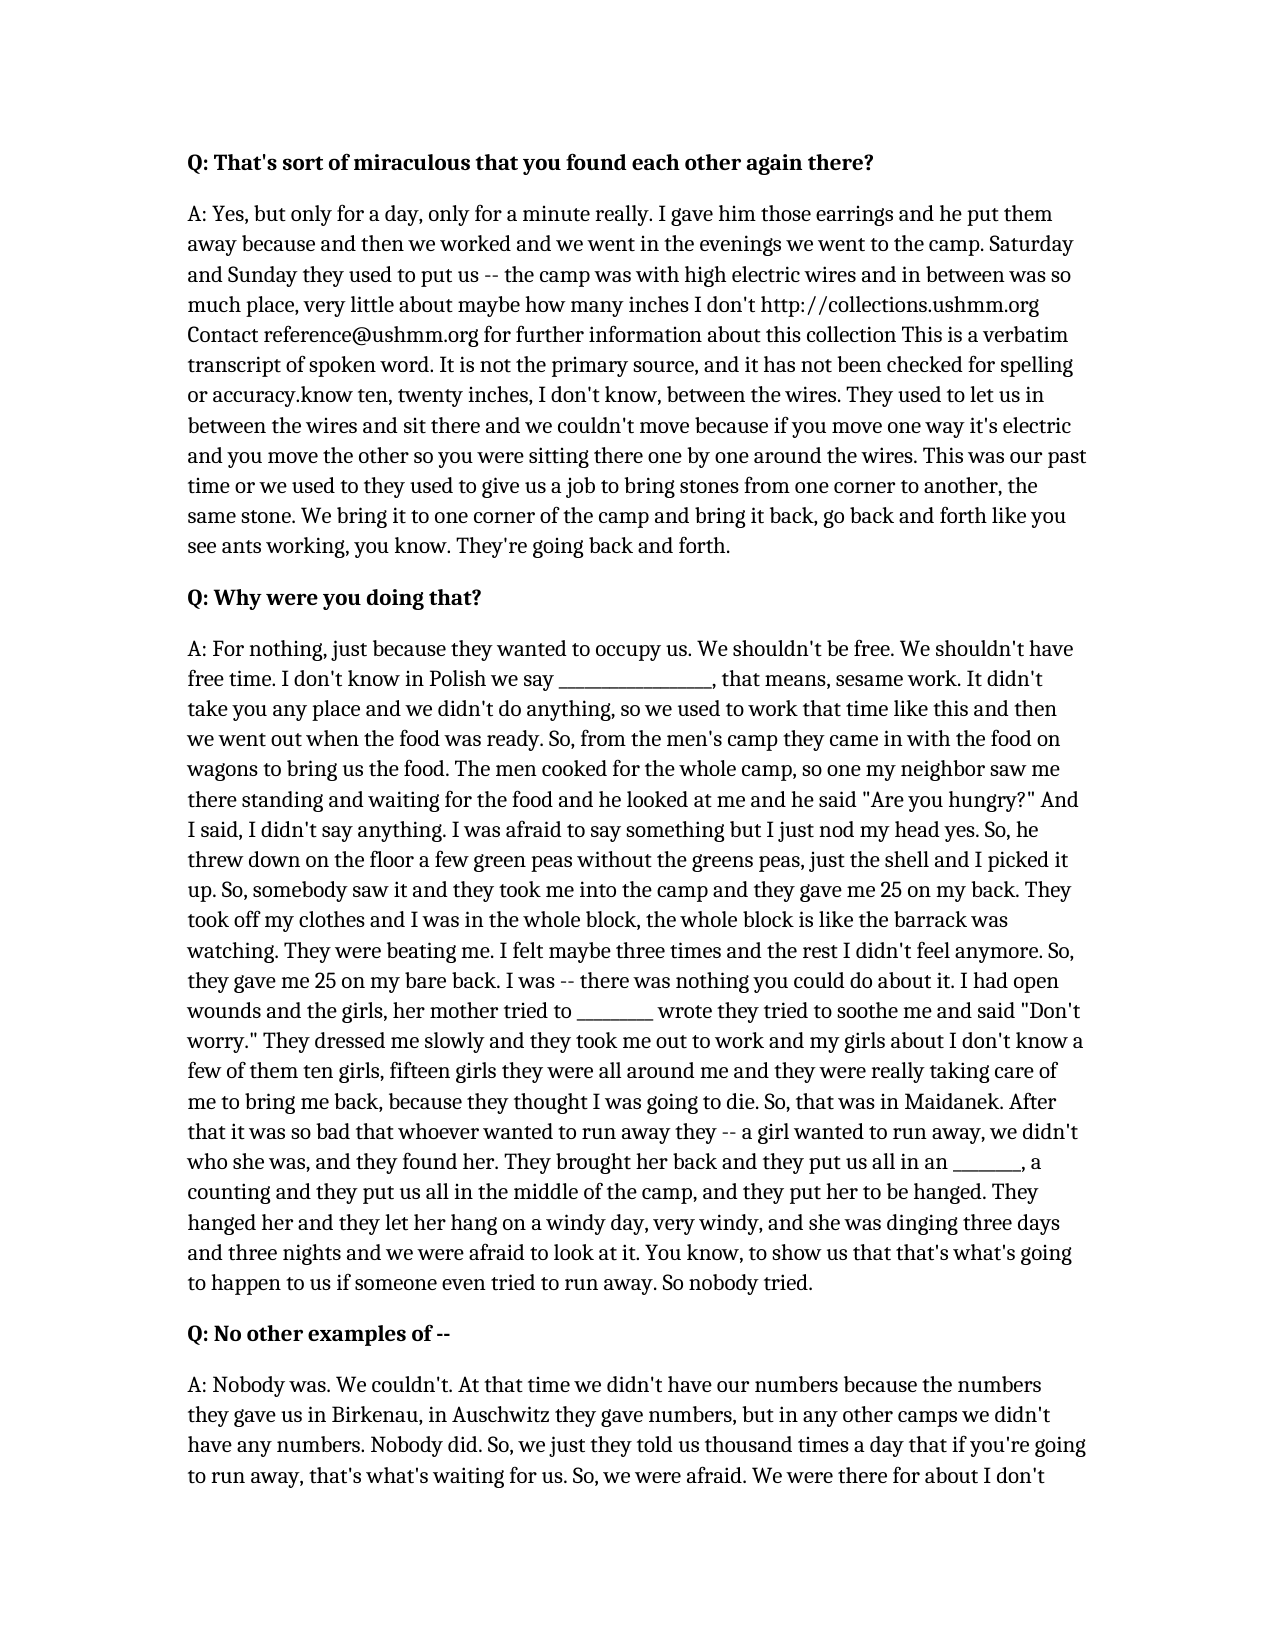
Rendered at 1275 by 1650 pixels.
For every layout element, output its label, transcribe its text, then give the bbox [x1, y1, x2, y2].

text A: For nothing, just because they wanted to occupy us. We shouldn't be free. We shouldn't have free time. I don't know in Polish we say __________________, that means, sesame work. It didn't take you any place and we didn't do anything, so we used to work that time like this and then we went out when the food was ready. So, from the men's camp they came in with the food on wagons to bring us the food. The men cooked for the whole camp, so one my neighbor saw me there standing and waiting for the food and he looked at me and he said "Are you hungry?" And I said, I didn't say anything. I was afraid to say something but I just nod my head yes. So, he threw down on the floor a few green peas without the greens peas, just the shell and I picked it up. So, somebody saw it and they took me into the camp and they gave me 25 on my back. They took off my clothes and I was in the whole block, the whole block is like the barrack was watching. They were beating me. I felt maybe three times and the rest I didn't feel anymore. So, they gave me 25 on my bare back. I was -- there was nothing you could do about it. I had open wounds and the girls, her mother tried to _________ wrote they tried to soothe me and said "Don't worry." They dressed me slowly and they took me out to work and my girls about I don't know a few of them ten girls, fifteen girls they were all around me and they were really taking care of me to bring me back, because they thought I was going to die. So, that was in Maidanek. After that it was so bad that whoever wanted to run away they -- a girl wanted to run away, we didn't who she was, and they found her. They brought her back and they put us all in an ________, a counting and they put us all in the middle of the camp, and they put her to be hanged. They hanged her and they let her hang on a windy day, very windy, and she was dinging three days and three nights and we were afraid to look at it. You know, to show us that that's what's going to happen to us if someone even tried to run away. So nobody tried. [187, 635, 1087, 1296]
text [187, 1372, 1087, 1489]
text Q: Why were you doing that? [187, 584, 1087, 611]
text Q: That's sort of miraculous that you found each other again there? [187, 150, 1087, 176]
text A: Yes, but only for a day, only for a minute really. I gave him those earrings and he put them away because and then we worked and we went in the evenings we went to the camp. Saturday and Sunday they used to put us -- the camp was with high electric wires and in between was so much place, very little about maybe how many inches I don't http://collections.ushmm.org Contact reference@ushmm.org for further information about this collection This is a verbatim transcript of spoken word. It is not the primary source, and it has not been checked for spelling or accuracy.know ten, twenty inches, I don't know, between the wires. They used to let us in between the wires and sit there and we couldn't move because if you move one way it's electric and you move the other so you were sitting there one by one around the wires. This was our past time or we used to they used to give us a job to bring stones from one corner to another, the same stone. We bring it to one corner of the camp and bring it back, go back and forth like you see ants working, you know. They're going back and forth. [187, 201, 1087, 560]
text Q: No other examples of -- [187, 1321, 1087, 1347]
